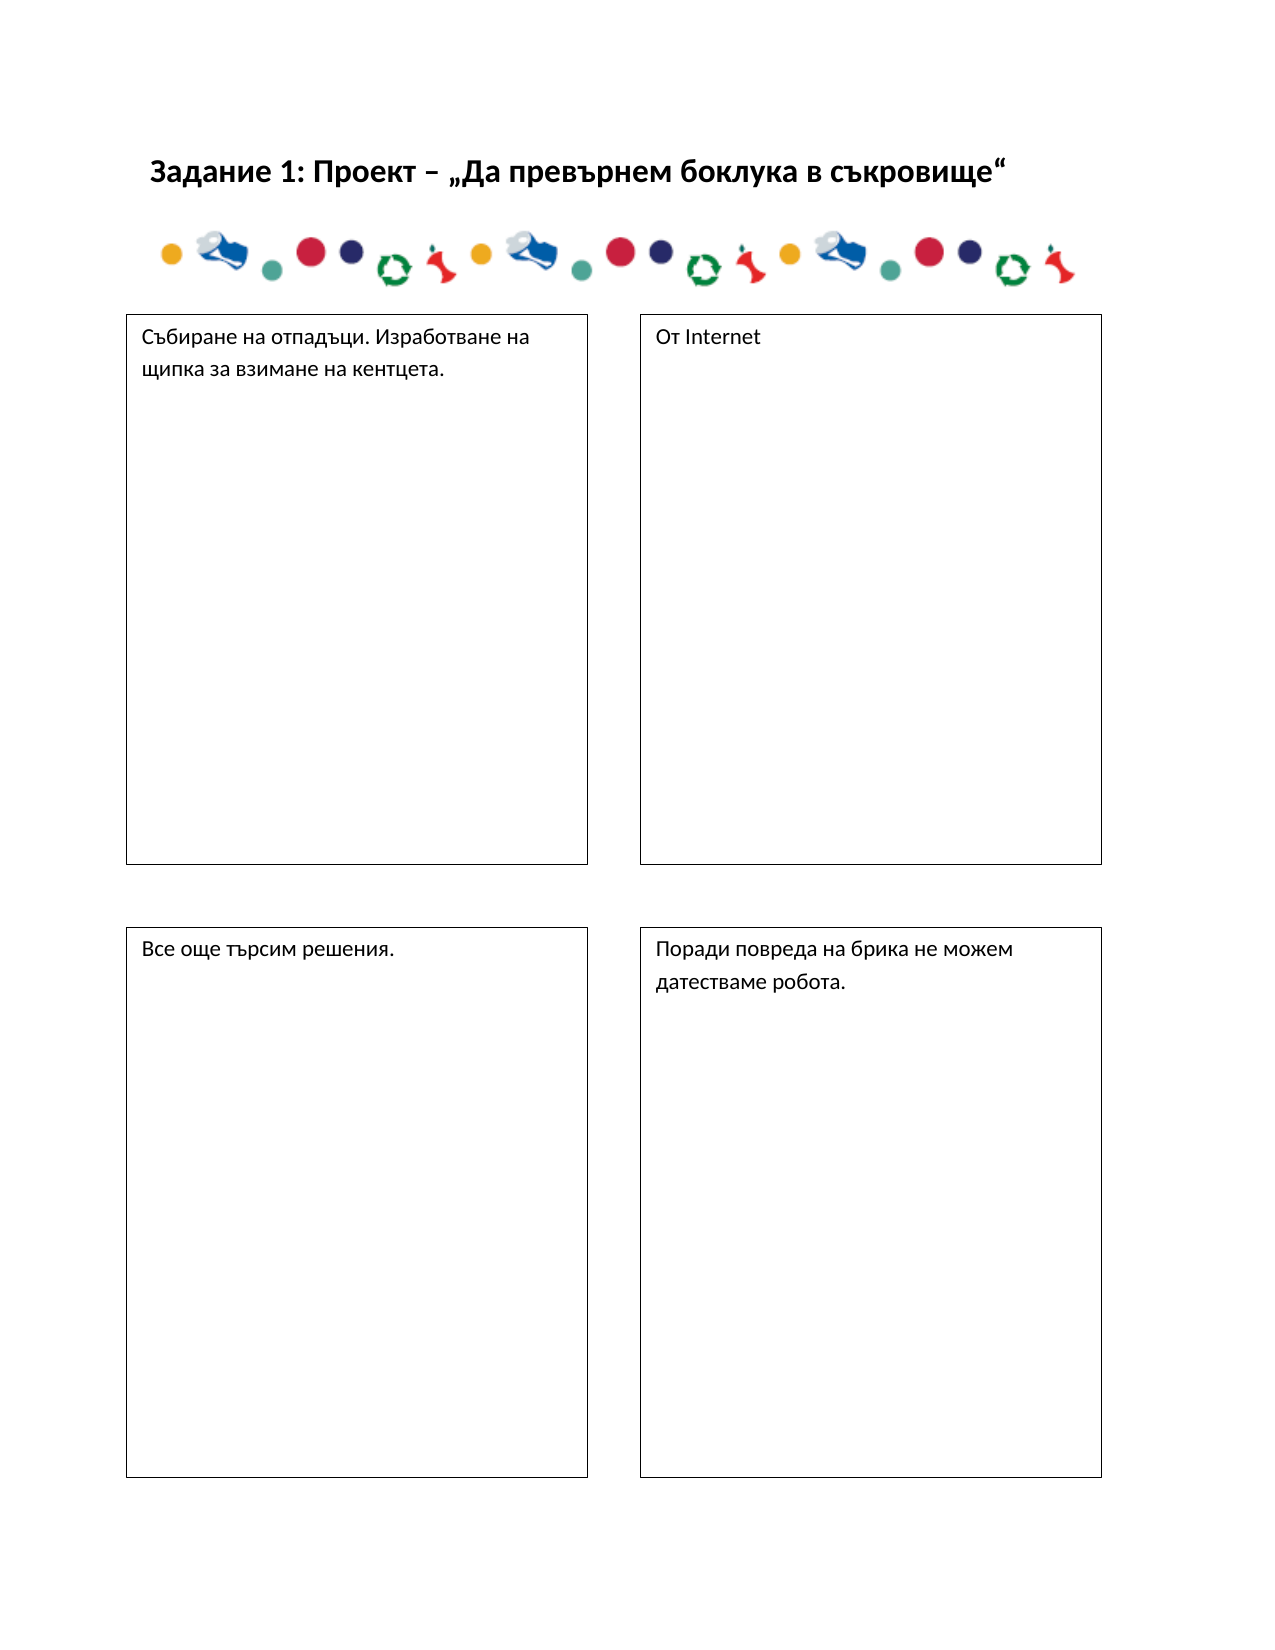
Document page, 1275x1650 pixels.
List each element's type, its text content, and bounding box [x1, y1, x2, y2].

picture [150, 217, 1094, 304]
text Задание 1: Проект – „Да превърнем боклука в съкровище“ [150, 150, 1125, 191]
